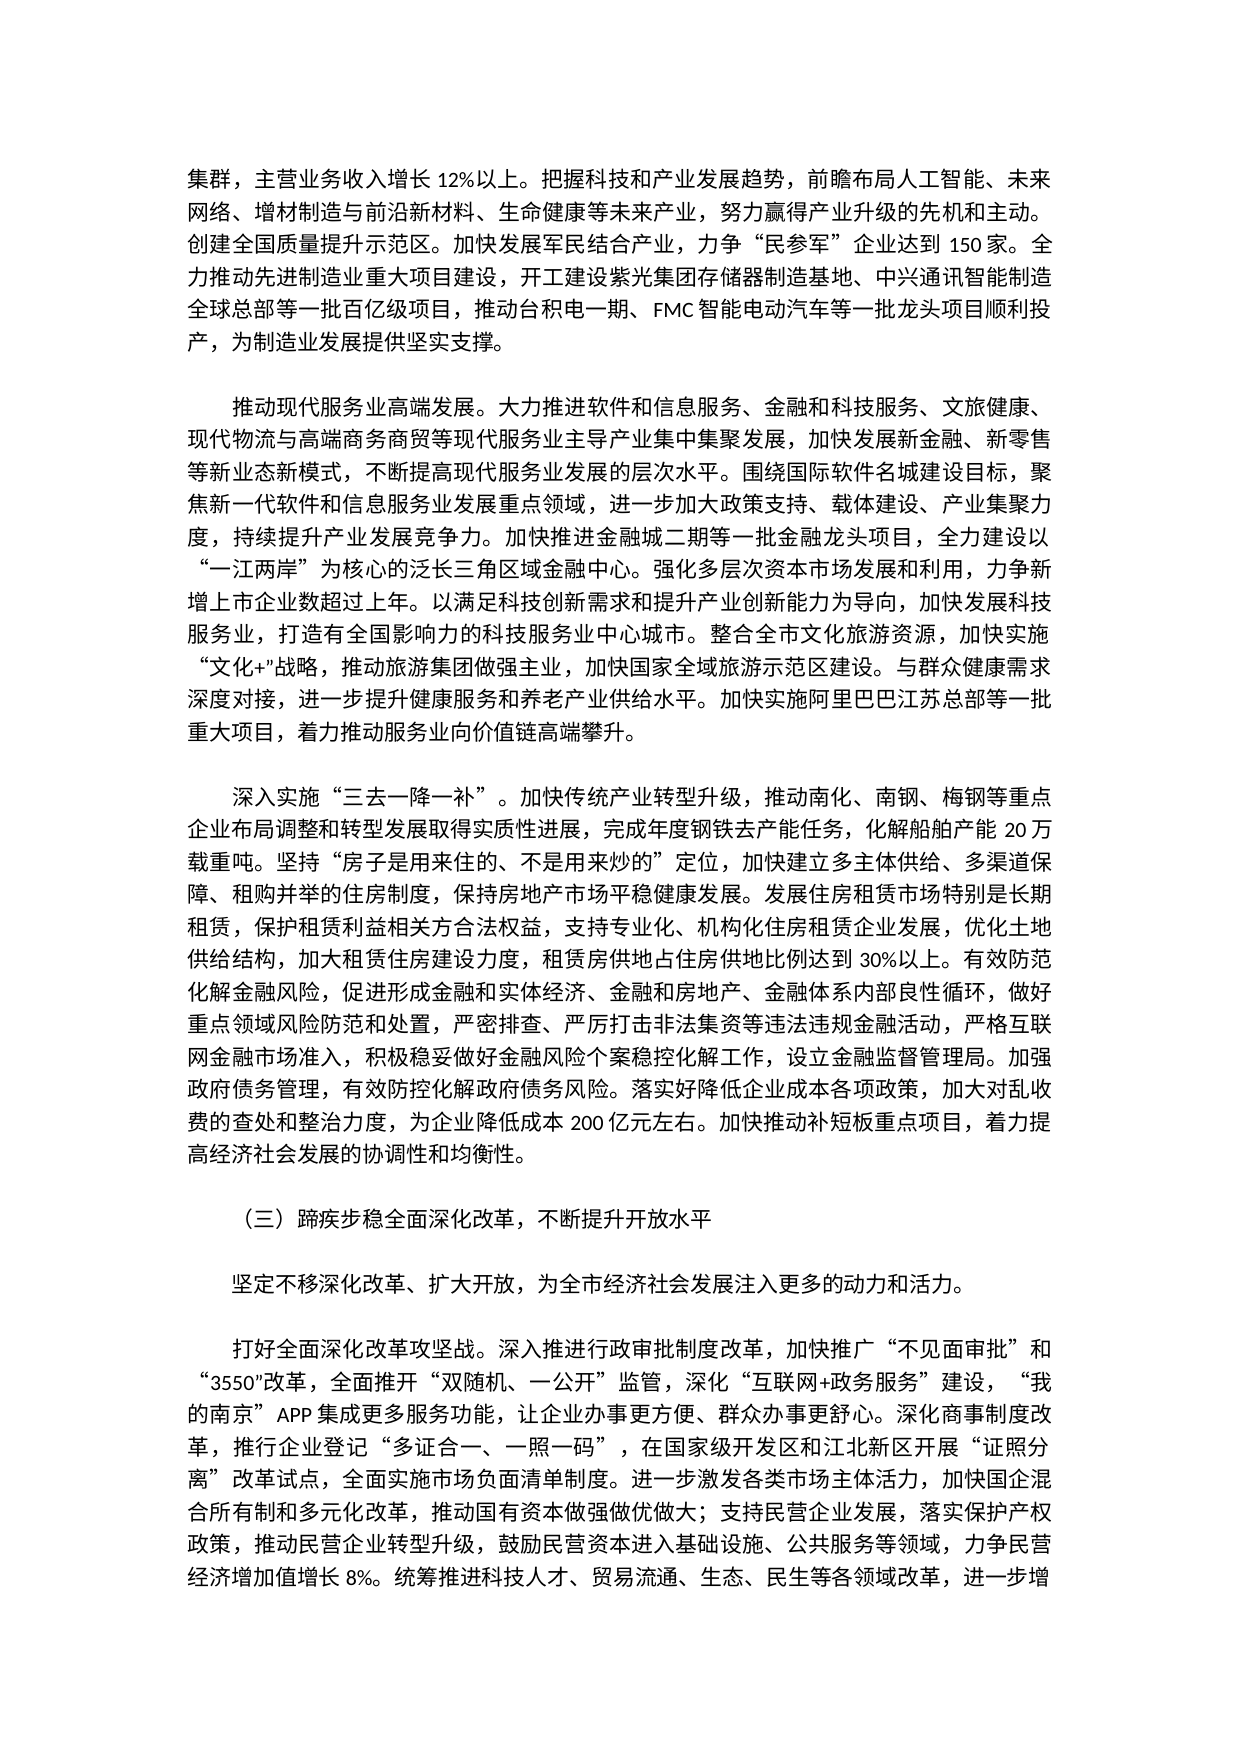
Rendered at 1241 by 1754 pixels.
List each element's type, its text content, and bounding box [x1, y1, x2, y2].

text 深入实施“三去一降一补”。加快传统产业转型升级，推动南化、南钢、梅钢等重点企业布局调整和转型发展取得实质性进展，完成年度钢铁去产能任务，化解船舶产能20万载重吨。坚持“房子是用来住的、不是用来炒的”定位，加快建立多主体供给、多渠道保障、租购并举的住房制度，保持房地产市场平稳健康发展。发展住房租赁市场特别是长期租赁，保护租赁利益相关方合法权益，支持专业化、机构化住房租赁企业发展，优化土地供给结构，加大租赁住房建设力度，租赁房供地占住房供地比例达到30%以上。有效防范化解金融风险，促进形成金融和实体经济、金融和房地产、金融体系内部良性循环，做好重点领域风险防范和处置，严密排查、严厉打击非法集资等违法违规金融活动，严格互联网金融市场准入，积极稳妥做好金融风险个案稳控化解工作，设立金融监督管理局。加强政府债务管理，有效防控化解政府债务风险。落实好降低企业成本各项政策，加大对乱收费的查处和整治力度，为企业降低成本200亿元左右。加快推动补短板重点项目，着力提高经济社会发展的协调性和均衡性。 [187, 779, 1053, 1169]
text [187, 162, 1053, 357]
text 坚定不移深化改革、扩大开放，为全市经济社会发展注入更多的动力和活力。 [187, 1267, 1053, 1299]
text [187, 1332, 1053, 1592]
text 推动现代服务业高端发展。大力推进软件和信息服务、金融和科技服务、文旅健康、现代物流与高端商务商贸等现代服务业主导产业集中集聚发展，加快发展新金融、新零售等新业态新模式，不断提高现代服务业发展的层次水平。围绕国际软件名城建设目标，聚焦新一代软件和信息服务业发展重点领域，进一步加大政策支持、载体建设、产业集聚力度，持续提升产业发展竞争力。加快推进金融城二期等一批金融龙头项目，全力建设以“一江两岸”为核心的泛长三角区域金融中心。强化多层次资本市场发展和利用，力争新增上市企业数超过上年。以满足科技创新需求和提升产业创新能力为导向，加快发展科技服务业，打造有全国影响力的科技服务业中心城市。整合全市文化旅游资源，加快实施“文化+”战略，推动旅游集团做强主业，加快国家全域旅游示范区建设。与群众健康需求深度对接，进一步提升健康服务和养老产业供给水平。加快实施阿里巴巴江苏总部等一批重大项目，着力推动服务业向价值链高端攀升。 [187, 389, 1053, 747]
text （三）蹄疾步稳全面深化改革，不断提升开放水平 [187, 1202, 1053, 1234]
